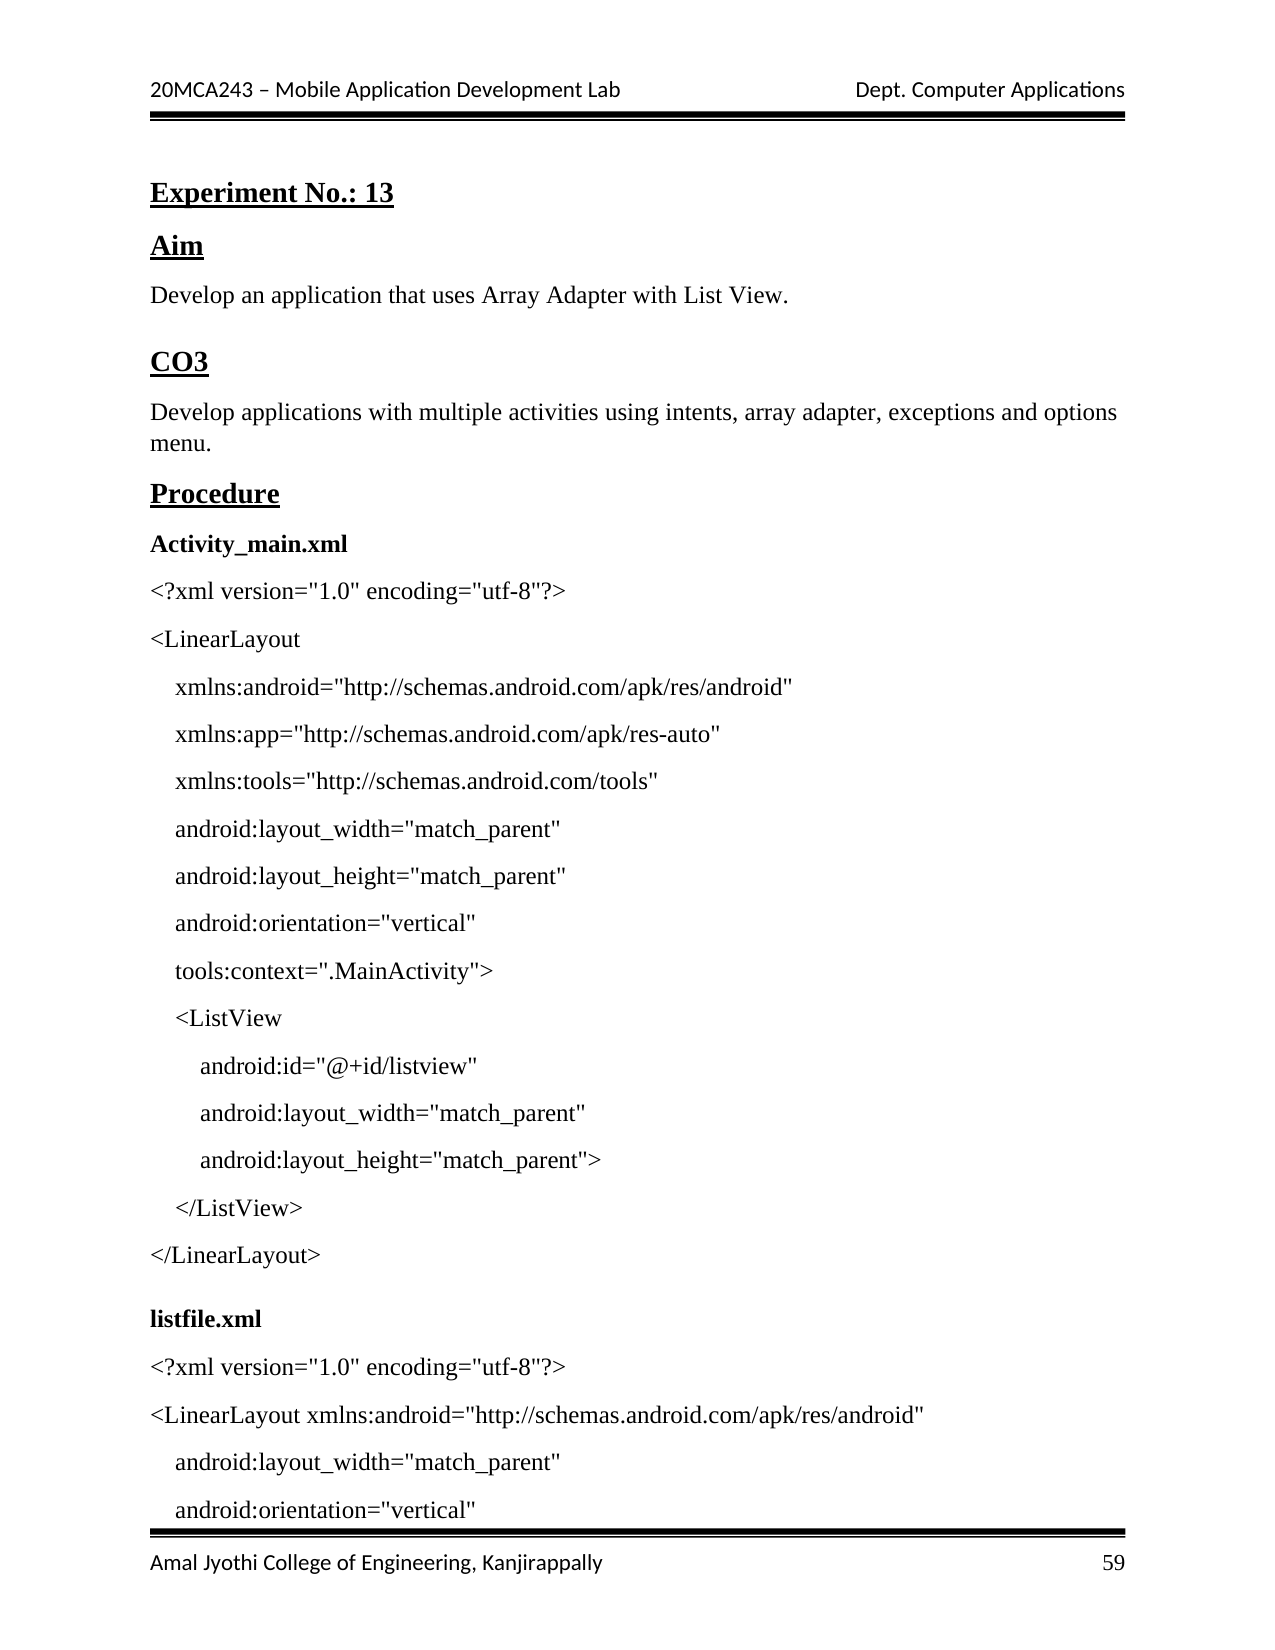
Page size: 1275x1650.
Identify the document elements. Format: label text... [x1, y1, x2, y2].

text Develop applications with multiple activities using intents, array adapter, exceptions and options menu. [150, 397, 1118, 457]
text </LinearLayout> [150, 1240, 1167, 1269]
subtitle Procedure [150, 476, 1167, 509]
text <LinearLayout xmlns:android="http://schemas.android.com/apk/res/android" android:layout_width="match_parent" [150, 1400, 925, 1476]
subtitle CO3 [150, 344, 1167, 378]
text </ListView> [175, 1193, 1167, 1222]
text <?xml version="1.0" encoding="utf-8"?> [150, 576, 1167, 605]
subtitle Activity_main.xml [150, 529, 1167, 558]
text Develop an application that uses Array Adapter with List View. [150, 280, 1167, 309]
text <LinearLayout xmlns:android="http://schemas.android.com/apk/res/android" xmlns:app="http://schemas.android.com/apk/res-auto" xmlns:tools="http://schemas.android.com/tools" android:layout_width="match_parent" android:layout_height="match_parent" [150, 624, 924, 890]
text <ListView android:id="@+id/listview" [175, 1003, 546, 1079]
text android:orientation="vertical" tools:context=".MainActivity"> [175, 908, 496, 985]
subtitle listfile.xml [150, 1304, 1167, 1333]
subtitle Experiment No.: 13 Aim [150, 175, 396, 261]
text <?xml version="1.0" encoding="utf-8"?> [150, 1352, 1167, 1381]
text android:orientation="vertical" [175, 1495, 1167, 1523]
text android:layout_width="match_parent" android:layout_height="match_parent"> [200, 1098, 924, 1174]
